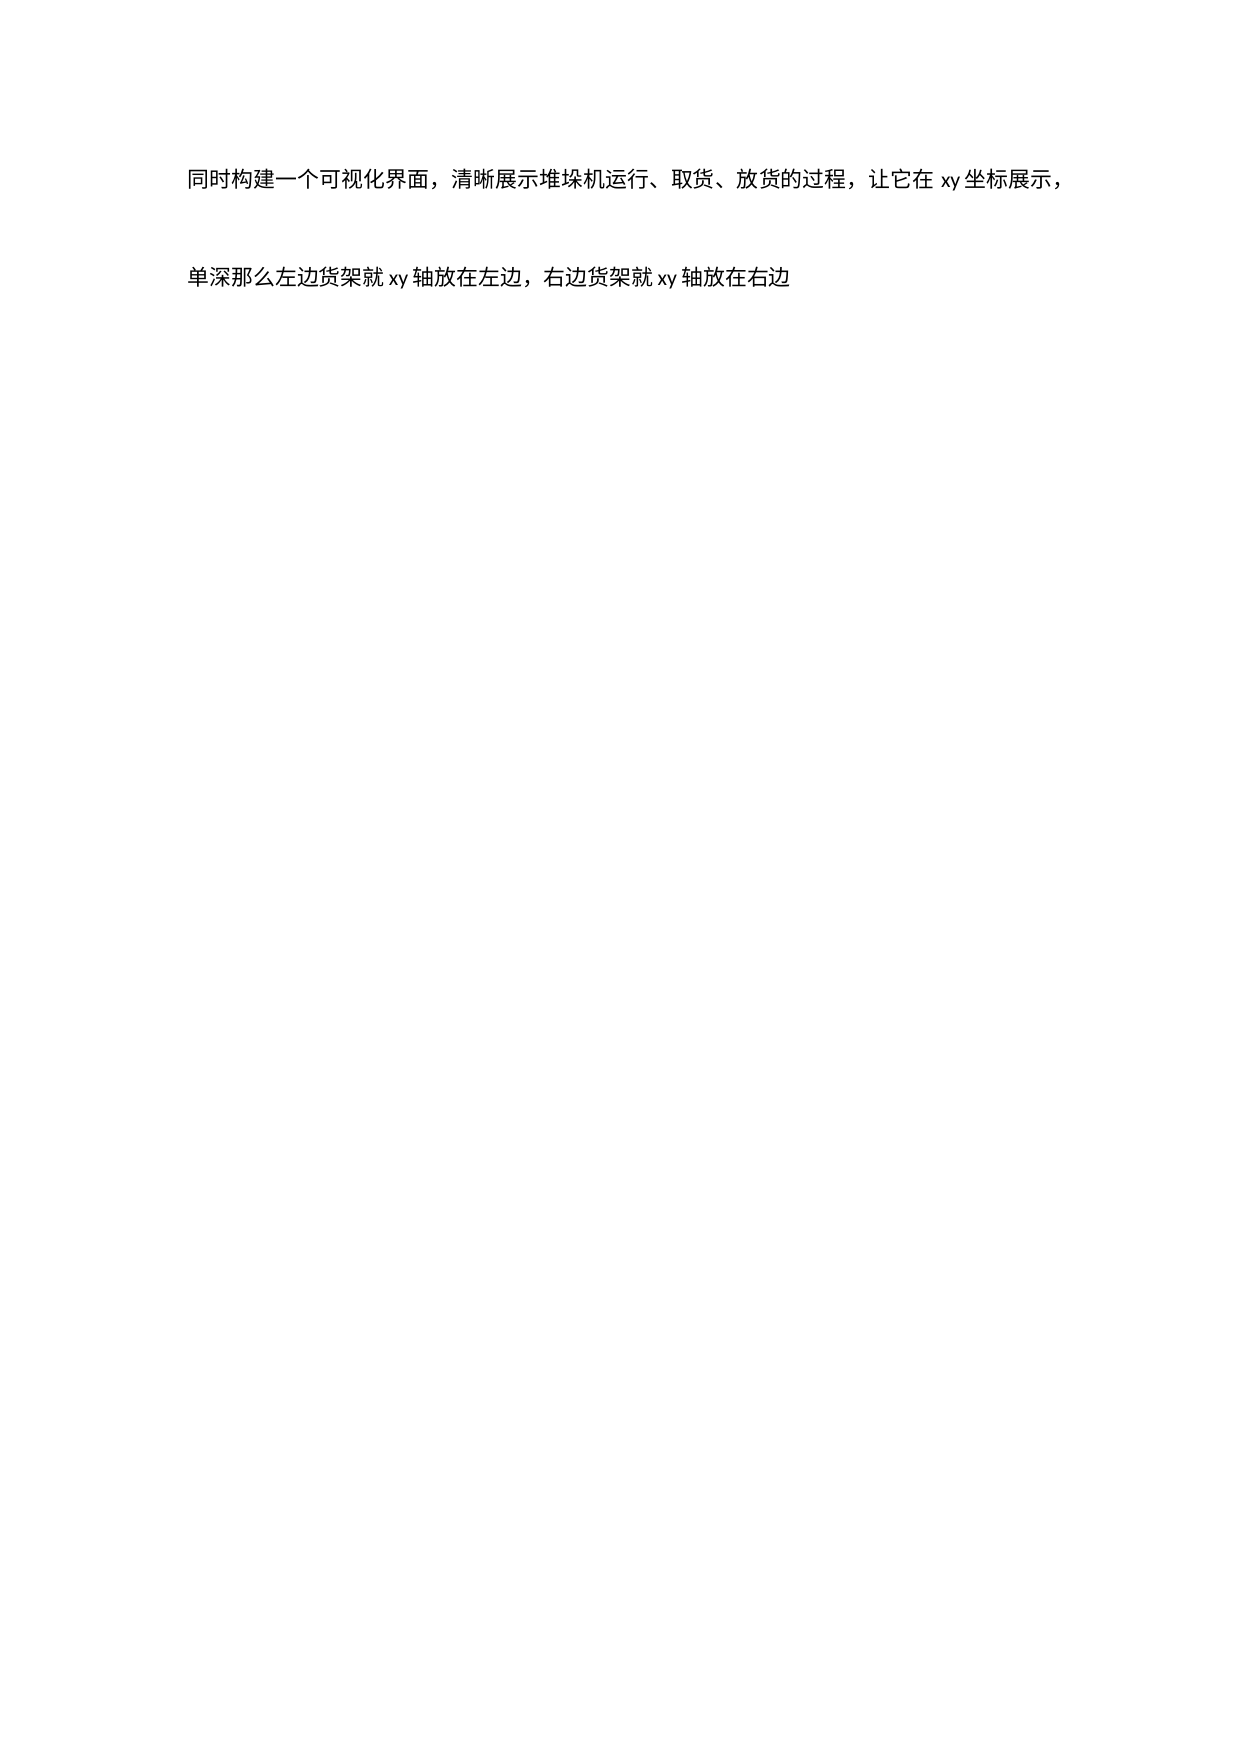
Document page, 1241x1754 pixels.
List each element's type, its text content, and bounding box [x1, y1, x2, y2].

text 同时构建一个可视化界面，清晰展示堆垛机运行、取货、放货的过程，让它在xy坐标展示， [187, 162, 1053, 227]
text 单深那么左边货架就xy轴放在左边，右边货架就xy轴放在右边 [187, 259, 1053, 292]
